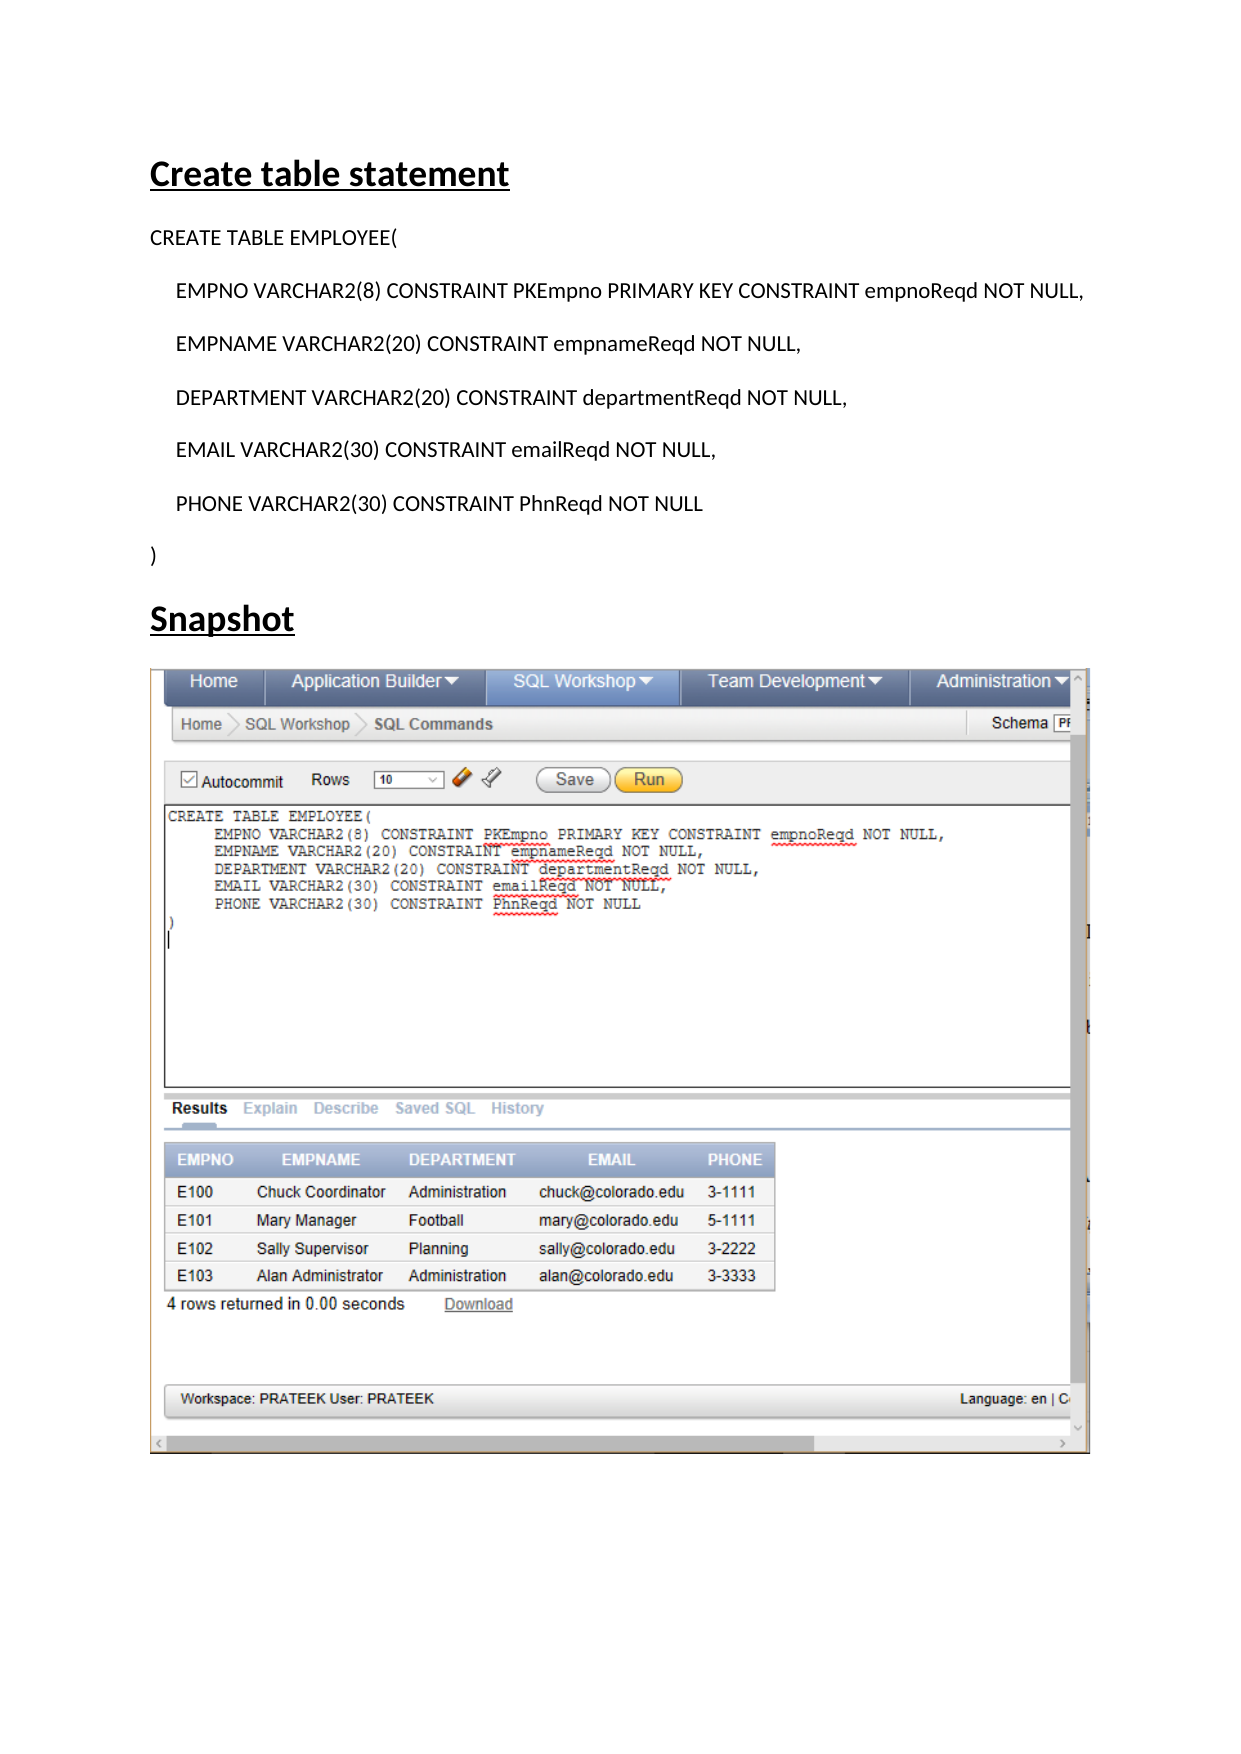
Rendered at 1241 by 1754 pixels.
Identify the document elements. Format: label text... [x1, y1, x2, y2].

text DEPARTMENT VARCHAR2(20) CONSTRAINT departmentReqd NOT NULL, [150, 383, 1090, 411]
text PHONE VARCHAR2(30) CONSTRAINT PhnReqd NOT NULL [150, 489, 1090, 517]
text EMPNAME VARCHAR2(20) CONSTRAINT empnameReqd NOT NULL, [150, 329, 1090, 358]
picture [150, 668, 1091, 1454]
text Snapshot [150, 595, 1090, 641]
text ) [150, 542, 1090, 570]
text CREATE TABLE EMPLOYEE( [150, 223, 1090, 252]
text EMAIL VARCHAR2(30) CONSTRAINT emailReqd NOT NULL, [150, 436, 1090, 464]
text Create table statement [150, 150, 1090, 196]
text EMPNO VARCHAR2(8) CONSTRAINT PKEmpno PRIMARY KEY CONSTRAINT empnoReqd NOT NULL, [150, 277, 1090, 304]
